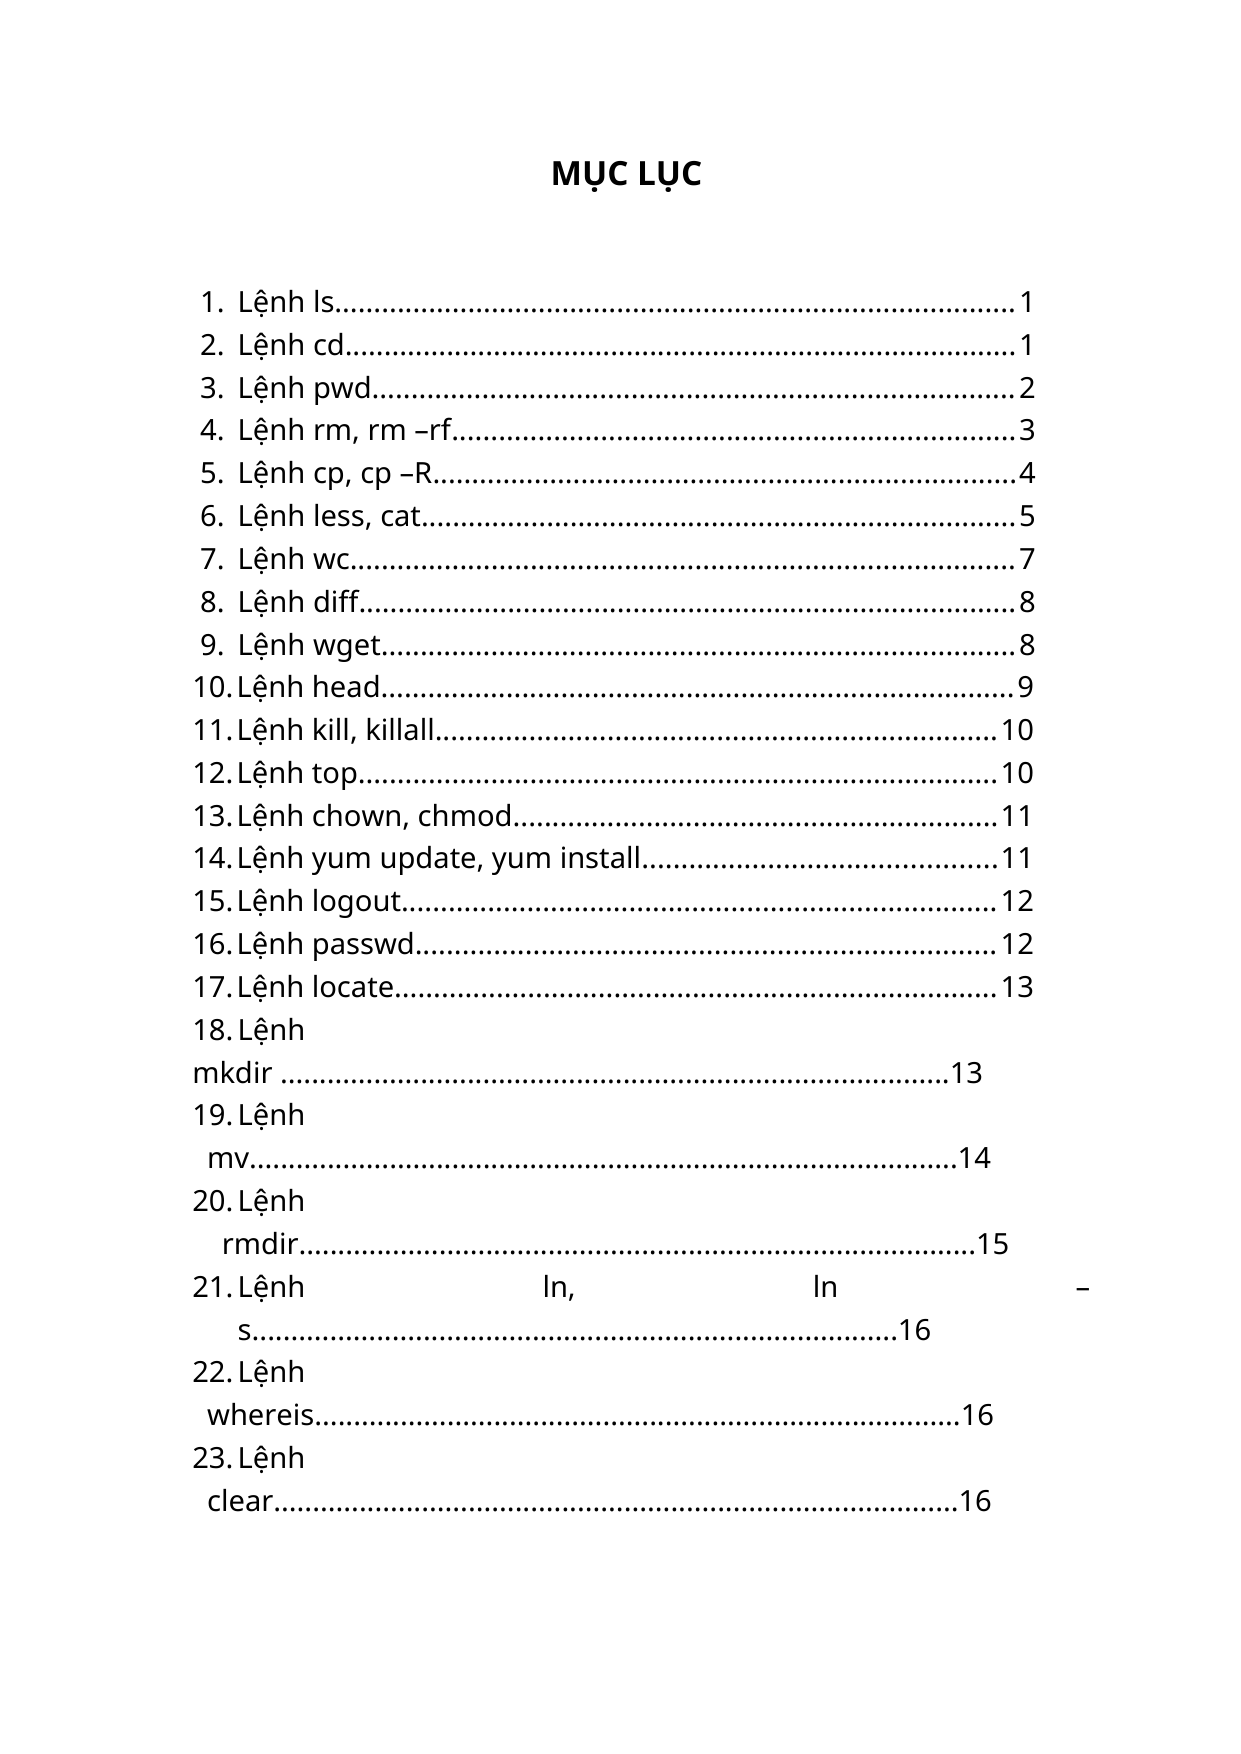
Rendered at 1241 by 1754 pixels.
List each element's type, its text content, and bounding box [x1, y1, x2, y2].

list Lệnh locate 13 [192, 966, 1090, 1006]
list Lệnh top 10 [192, 752, 1090, 792]
list Lệnh rmdir.......................................................................................15 [192, 1180, 1090, 1263]
list Lệnh less, cat 5 [200, 495, 1090, 535]
list Lệnh head 9 [192, 667, 1090, 706]
list Lệnh chown, chmod 11 [192, 795, 1090, 835]
list Lệnh kill, killall 10 [192, 709, 1090, 749]
list Lệnh wc 7 [200, 538, 1090, 578]
list Lệnh mv...........................................................................................14 [192, 1095, 1090, 1177]
list Lệnh clear........................................................................................16 [192, 1437, 1090, 1520]
list Lệnh cp, cp –R 4 [200, 452, 1090, 492]
list Lệnh mkdir ......................................................................................13 [192, 1009, 1090, 1092]
list Lệnh whereis...................................................................................16 [192, 1352, 1090, 1434]
list Lệnh ln, ln –s...................................................................................16 [192, 1266, 1090, 1348]
list Lệnh logout 12 [192, 881, 1090, 920]
list Lệnh wget 8 [200, 624, 1090, 663]
list Lệnh rm, rm –rf 3 [200, 410, 1090, 449]
list Lệnh passwd 12 [192, 923, 1090, 963]
list Lệnh cd 1 [200, 324, 1090, 364]
list Lệnh pwd 2 [200, 367, 1090, 407]
list Lệnh yum update, yum install 11 [192, 838, 1090, 877]
text MỤC LỤC [162, 150, 1090, 195]
list Lệnh diff 8 [200, 581, 1090, 621]
list Lệnh ls 1 [200, 281, 1090, 321]
